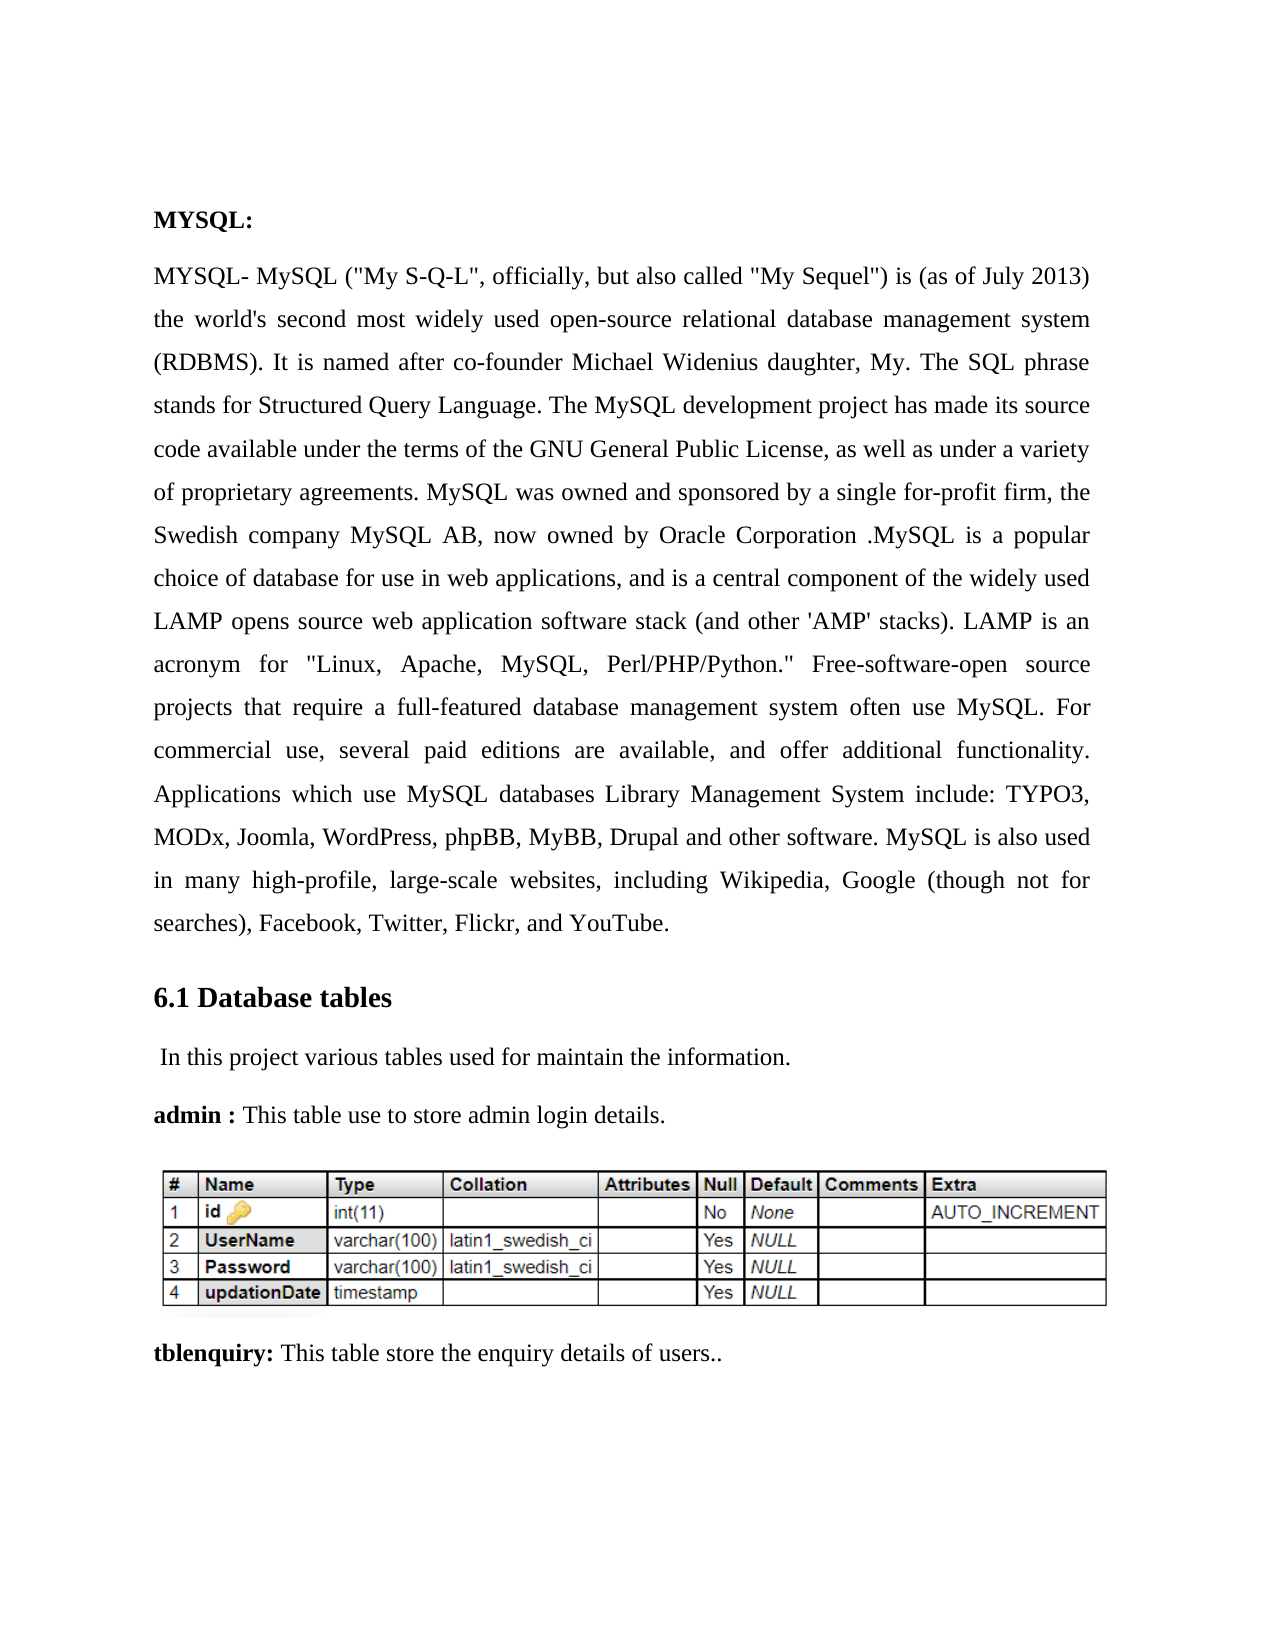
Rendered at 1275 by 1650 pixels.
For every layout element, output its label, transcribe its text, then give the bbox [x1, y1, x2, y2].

text admin : This table use to store admin login details. [153, 1100, 1091, 1128]
text MYSQL- MySQL ("My S-Q-L", officially, but also called "My Sequel") is (as of July 2013) the world's second most widely used open-source relational database management system (RDBMS). It is named after co-founder Michael Widenius daughter, My. The SQL phrase stands for Structured Query Language. The MySQL development project has made its source code available under the terms of the GNU General Public License, as well as under a variety of proprietary agreements. MySQL was owned and sponsored by a single for-profit firm, the Swedish company MySQL AB, now owned by Oracle Corporation .MySQL is a popular choice of database for use in web applications, and is a central component of the widely used LAMP opens source web application software stack (and other 'AMP' stacks). LAMP is an acronym for "Linux, Apache, MySQL, Perl/PHP/Python." Free-software-open source projects that require a full-featured database management system often use MySQL. For commercial use, several paid editions are available, and offer additional functionality. Applications which use MySQL databases Library Management System include: TYPO3, MODx, Joomla, WordPress, phpBB, MyBB, Drupal and other software. MySQL is also used in many high-profile, large-scale websites, including Wikipedia, Google (though not for searches), Facebook, Twitter, Flickr, and YouTube. [153, 261, 1091, 937]
text In this project various tables used for maintain the information. [153, 1042, 1091, 1071]
picture [153, 1157, 1205, 1317]
text 6.1 Database tables [153, 980, 1091, 1013]
text MYSQL: [153, 206, 1091, 234]
text tblenquiry: This table store the enquiry details of users.. [153, 1338, 1091, 1366]
